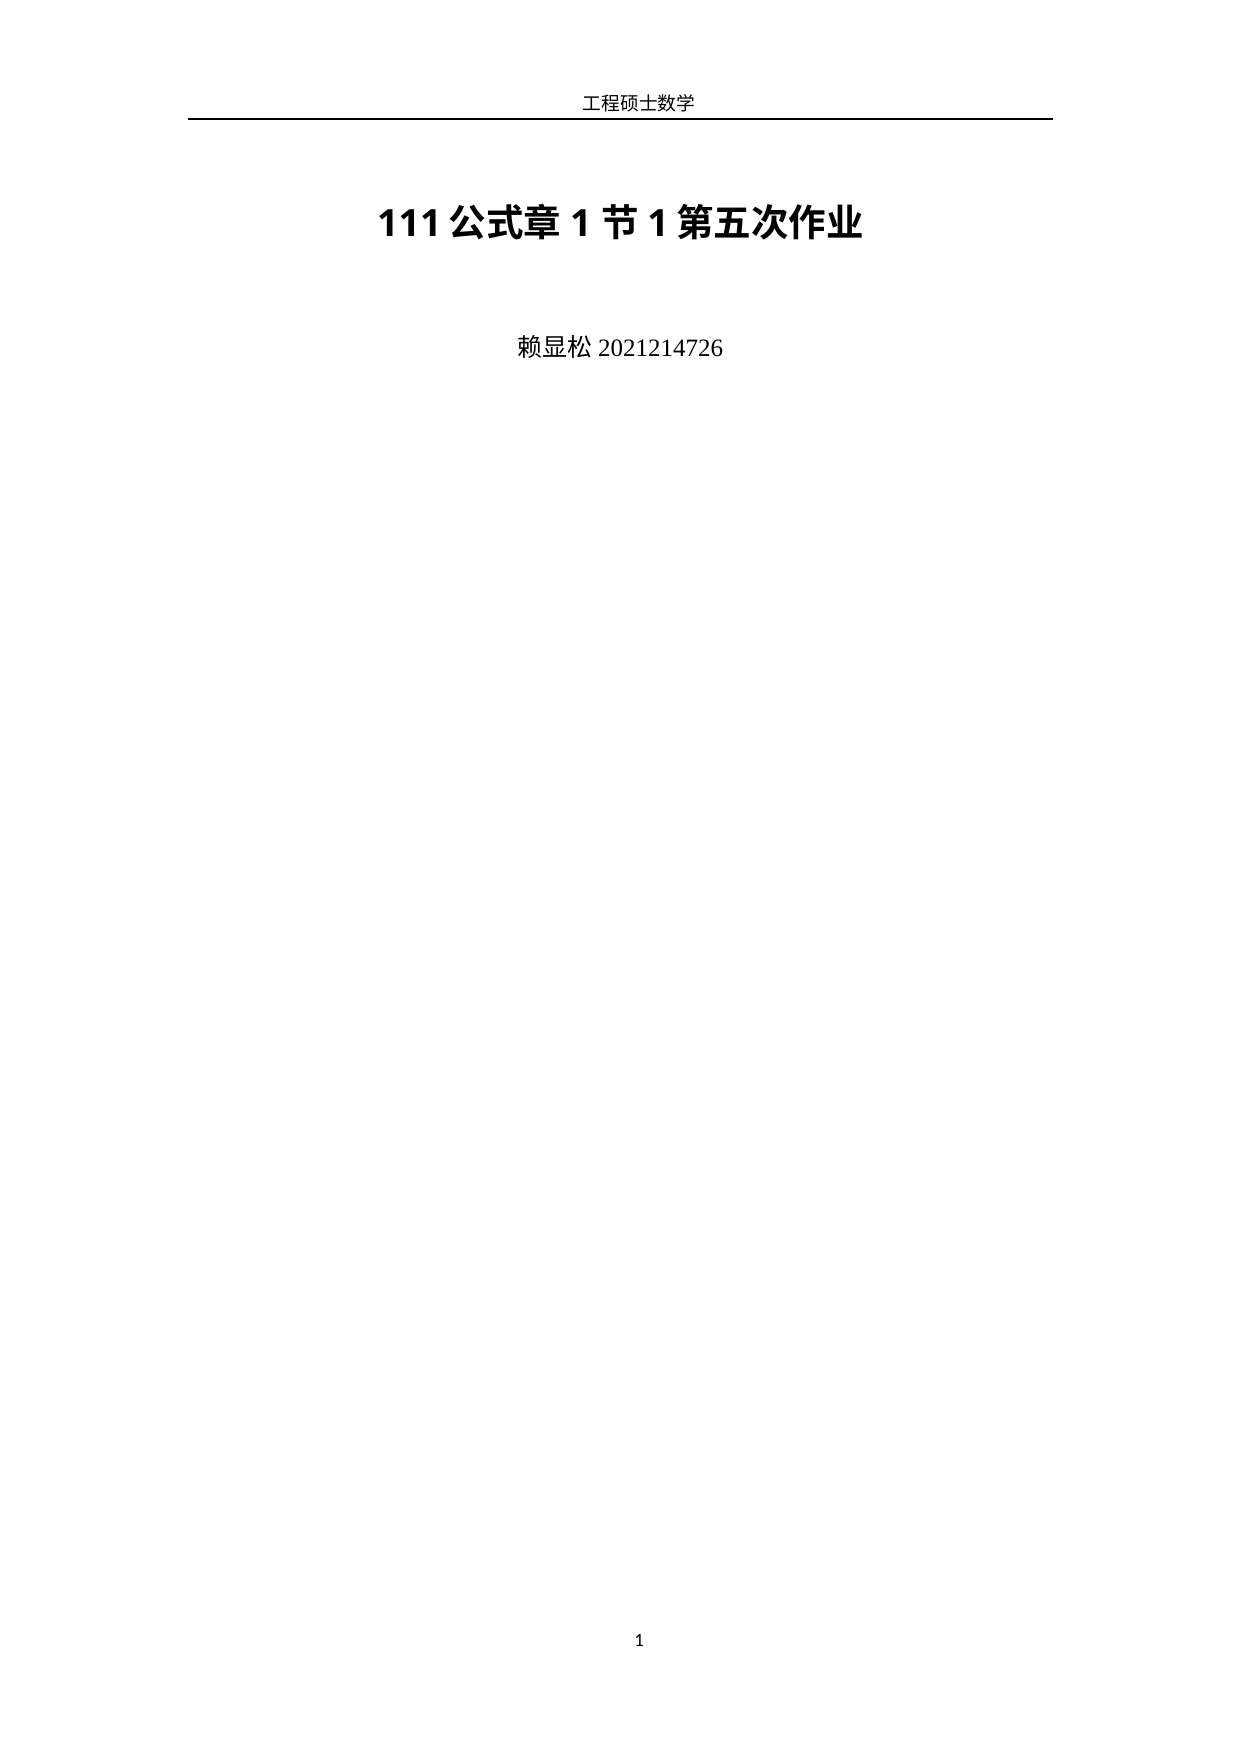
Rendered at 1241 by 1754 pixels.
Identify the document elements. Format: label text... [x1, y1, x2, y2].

text 第五次作业 [187, 188, 1053, 253]
text 赖显松 2021214726 [187, 313, 1053, 378]
